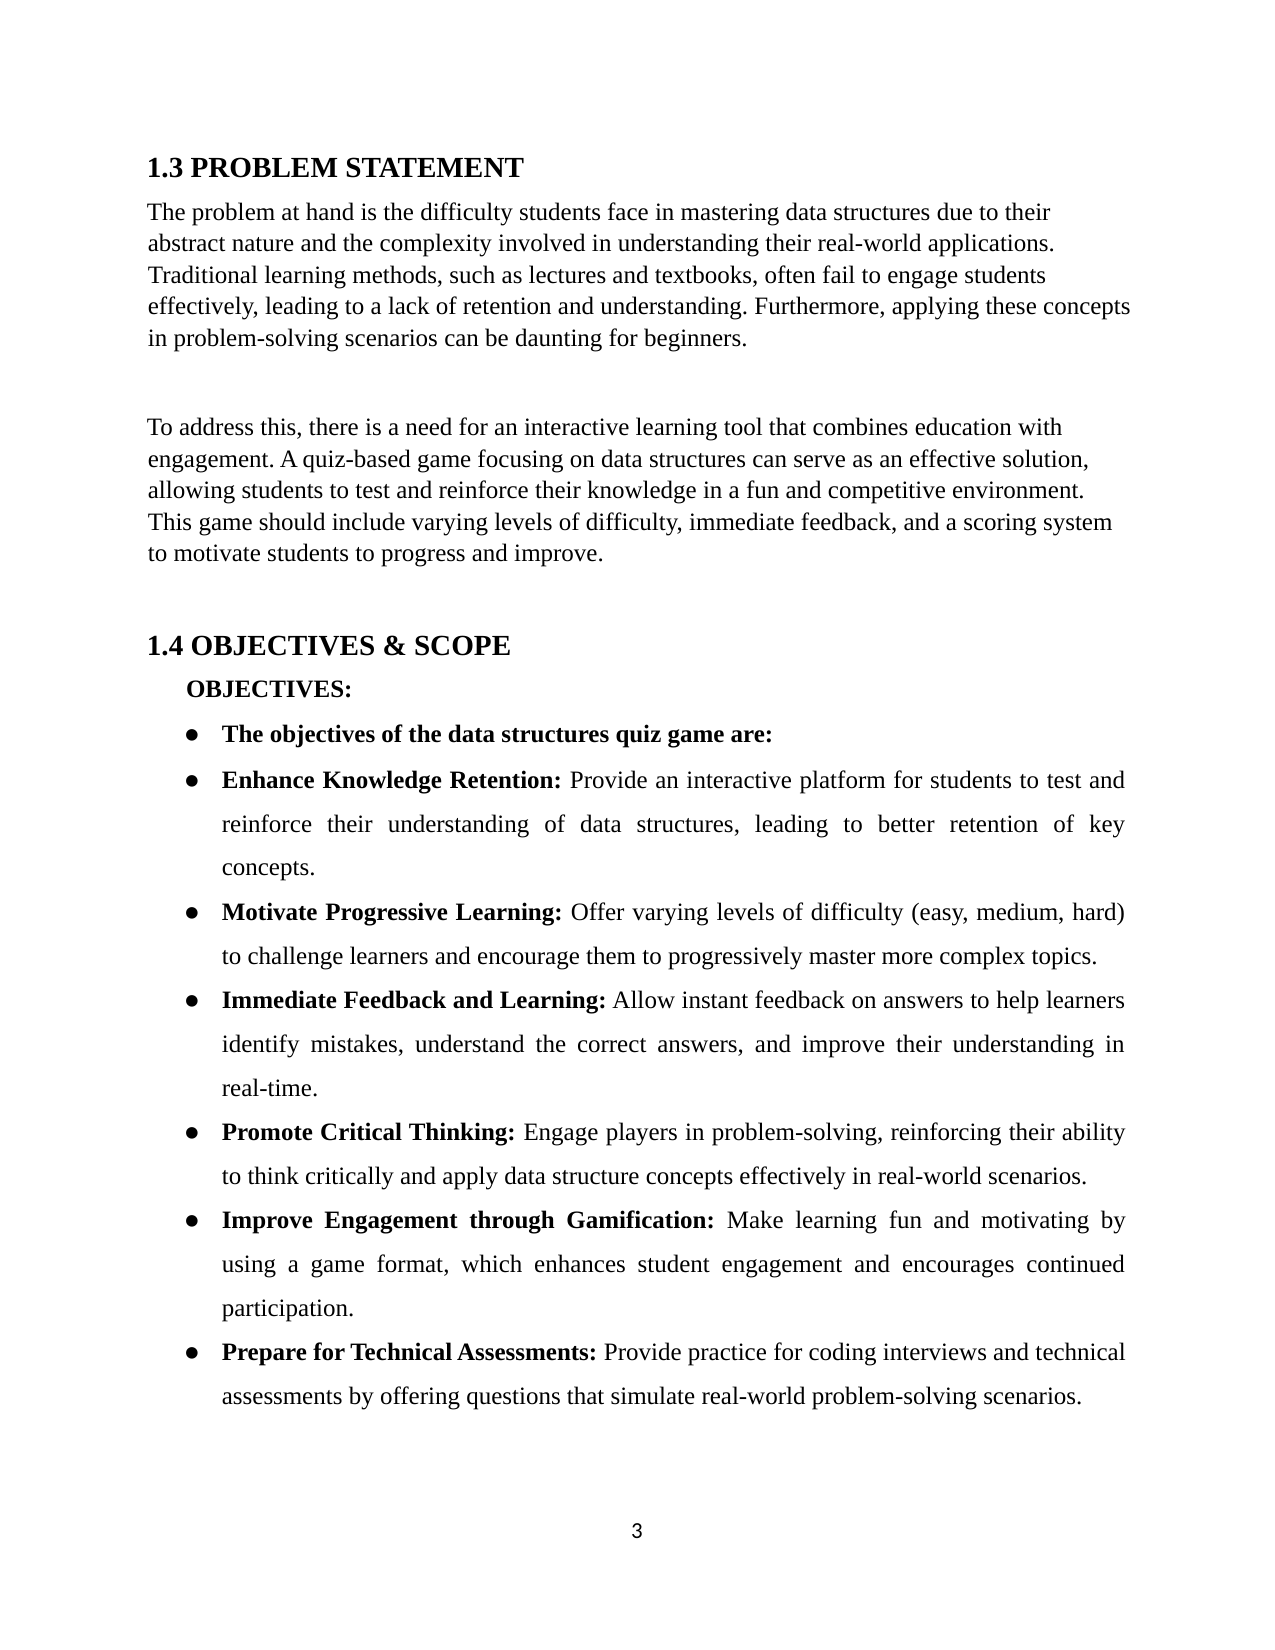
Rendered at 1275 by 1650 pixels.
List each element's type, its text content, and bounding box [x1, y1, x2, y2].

subtitle 1.3 PROBLEM STATEMENT [147, 150, 1131, 183]
list Improve Engagement through Gamification: Make learning fun and motivating by using a game format, which enhances student engagement and encourages continued participation. [184, 1204, 1126, 1322]
list Motivate Progressive Learning: Offer varying levels of difficulty (easy, medium, hard) to challenge learners and encourage them to progressively master more complex topics. [184, 896, 1126, 969]
subtitle The problem at hand is the difficulty students face in mastering data structures due to their abstract nature and the complexity involved in understanding their real-world applications. Traditional learning methods, such as lectures and textbooks, often fail to engage students effectively, leading to a lack of retention and understanding. Furthermore, applying these concepts in problem-solving scenarios can be daunting for beginners. [147, 197, 1131, 352]
list Enhance Knowledge Retention: Provide an interactive platform for students to test and reinforce their understanding of data structures, leading to better retention of key concepts. [184, 764, 1126, 881]
list Immediate Feedback and Learning: Allow instant feedback on answers to help learners identify mistakes, understand the correct answers, and improve their understanding in real-time. [184, 984, 1126, 1101]
subtitle 1.4 OBJECTIVES & SCOPE [147, 628, 1131, 661]
list Promote Critical Thinking: Engage players in problem-solving, reinforcing their ability to think critically and apply data structure concepts effectively in real-world scenarios. [184, 1116, 1126, 1190]
list Prepare for Technical Assessments: Provide practice for coding interviews and technical assessments by offering questions that simulate real-world problem-solving scenarios. [184, 1336, 1126, 1410]
subtitle To address this, there is a need for an interactive learning tool that combines education with engagement. A quiz-based game focusing on data structures can serve as an effective solution, allowing students to test and reinforce their knowledge in a fun and competitive environment. This game should include varying levels of difficulty, immediate feedback, and a scoring system to motivate students to progress and improve. [147, 412, 1131, 567]
text OBJECTIVES: [186, 674, 1131, 703]
list The objectives of the data structures quiz game are: [184, 718, 1126, 748]
